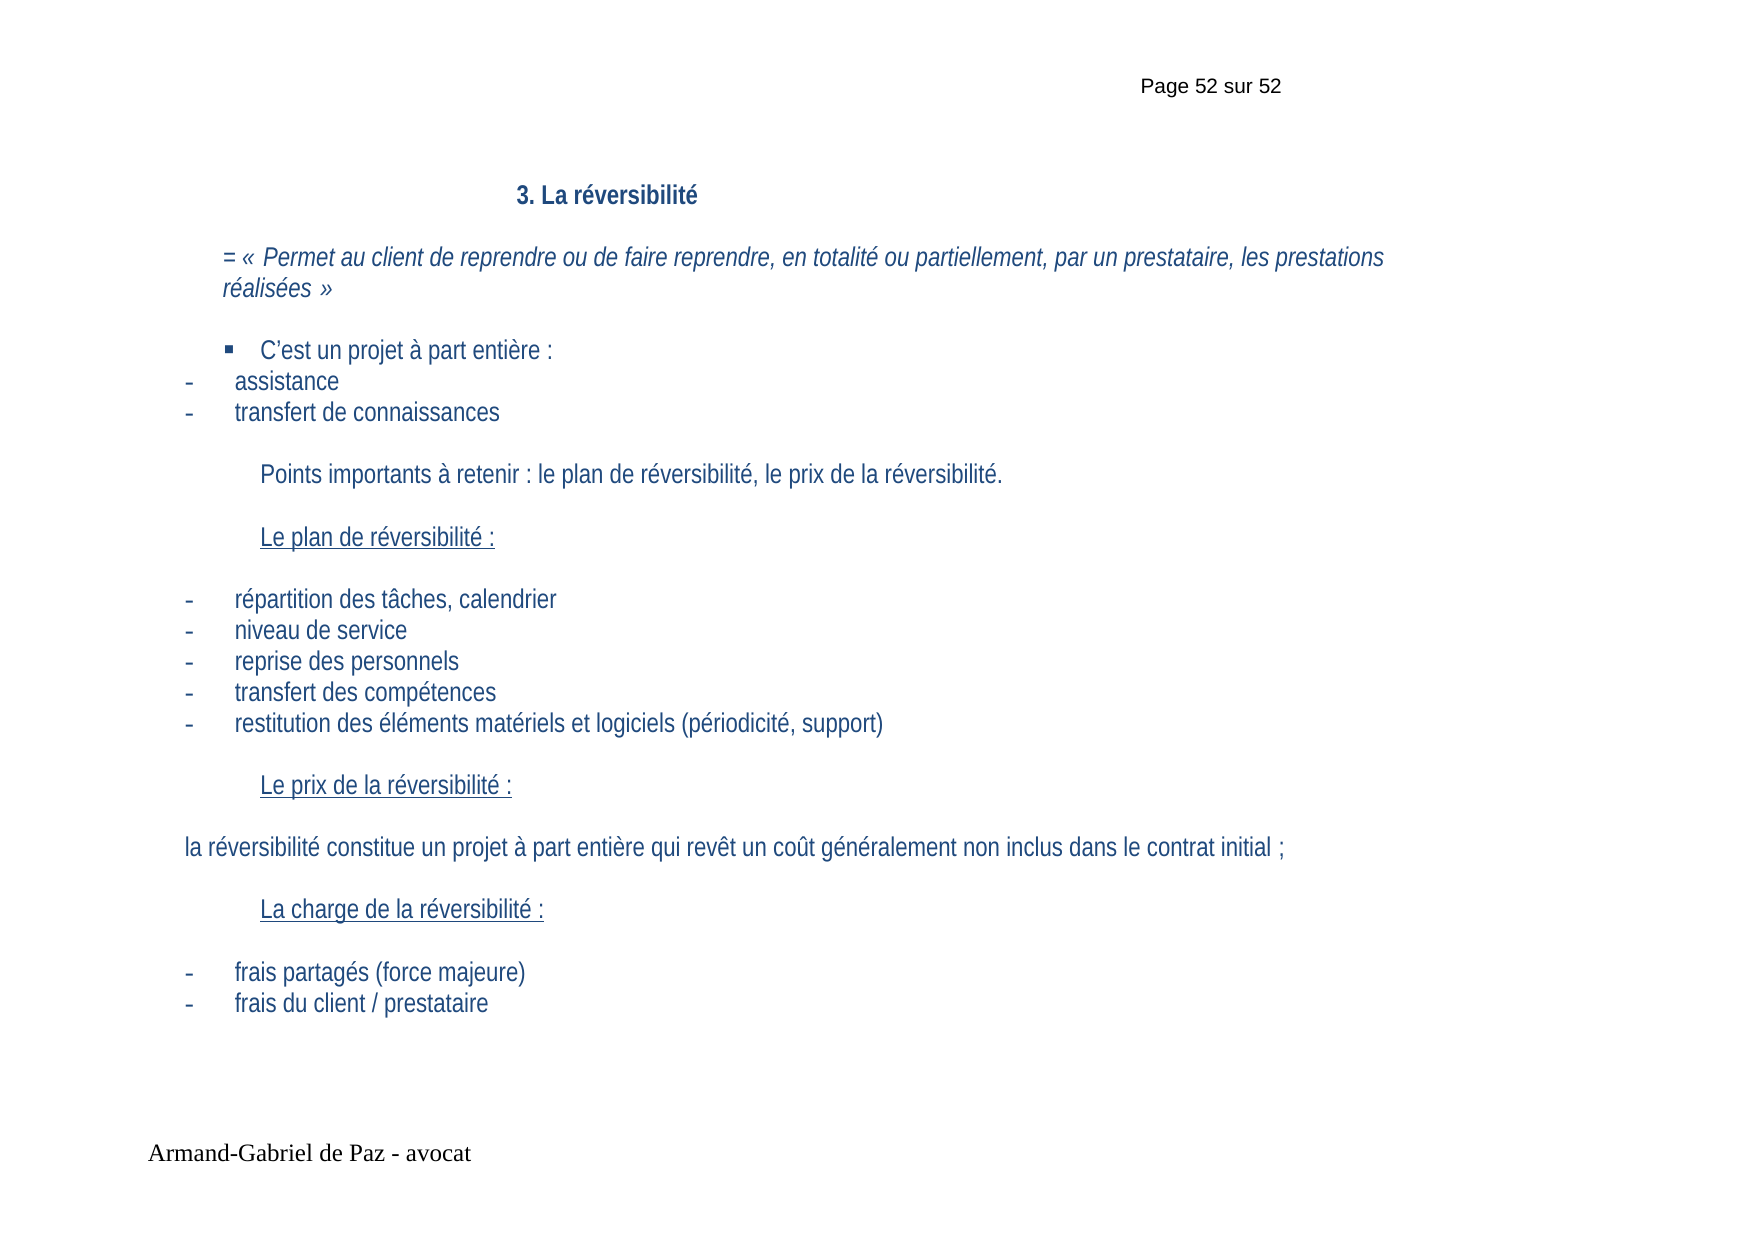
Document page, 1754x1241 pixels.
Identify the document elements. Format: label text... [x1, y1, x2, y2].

list répartition des tâches, calendrier [184, 583, 1388, 614]
list niveau de service [184, 614, 1388, 645]
list reprise des personnels [184, 645, 1388, 676]
text la réversibilité constitue un projet à part entière qui revêt un coût généralement non inclus dans le contrat initial ; [184, 832, 1388, 863]
text Points importants à retenir : le plan de réversibilité, le prix de la réversibilité. [260, 458, 1388, 489]
list C’est un projet à part entière : [223, 334, 1388, 365]
list restitution des éléments matériels et logiciels (périodicité, support) [184, 707, 1388, 738]
text Le plan de réversibilité : [260, 521, 1388, 552]
list frais partagés (force majeure) [184, 956, 1388, 987]
text Le prix de la réversibilité : [260, 769, 1388, 801]
list transfert de connaissances [184, 396, 1388, 427]
list assistance [184, 365, 1388, 396]
list frais du client / prestataire [184, 987, 1388, 1018]
text 3. La réversibilité [443, 179, 1388, 210]
list transfert des compétences [184, 676, 1388, 707]
text La charge de la réversibilité : [260, 894, 1388, 925]
text = « Permet au client de reprendre ou de faire reprendre, en totalité ou partiellement, par un prestataire, les prestations réalisées » [223, 241, 1388, 303]
